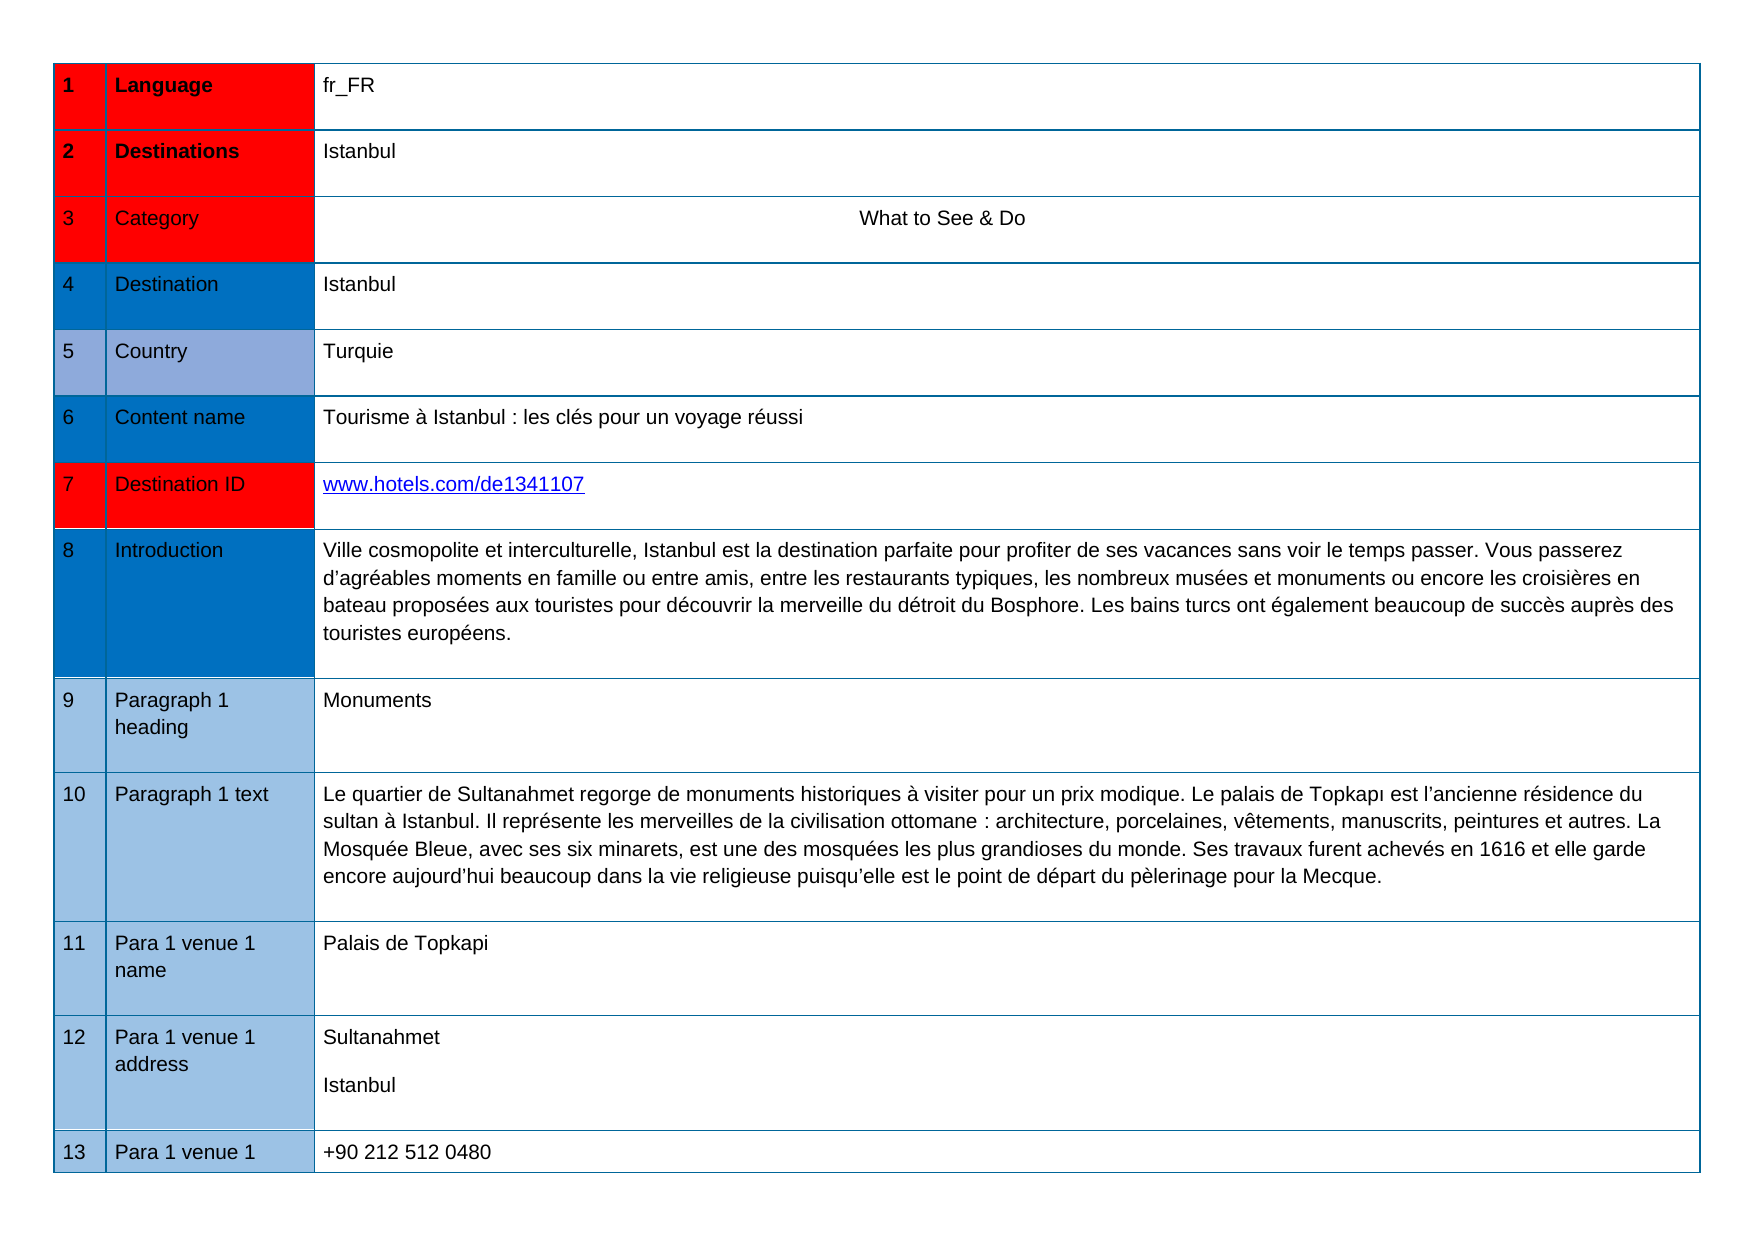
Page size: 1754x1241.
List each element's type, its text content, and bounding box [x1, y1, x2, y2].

table_cell Ville cosmopolite et interculturelle, Istanbul est la destination parfaite pour profiter de ses vacances sans voir le temps passer. Vous passerez d’agréables moments en famille ou entre amis, entre les restaurants typiques, les nombreux musées et monuments ou encore les croisières en bateau proposées aux touristes pour découvrir la merveille du détroit du Bosphore. Les bains turcs ont également beaucoup de succès auprès des touristes européens. [315, 530, 1699, 677]
table_cell Le quartier de Sultanahmet regorge de monuments historiques à visiter pour un prix modique. Le palais de Topkapı est l’ancienne résidence du sultan à Istanbul. Il représente les merveilles de la civilisation ottomane : architecture, porcelaines, vêtements, manuscrits, peintures et autres. La Mosquée Bleue, avec ses six minarets, est une des mosquées les plus grandioses du monde. Ses travaux furent achevés en 1616 et elle garde encore aujourd’hui beaucoup dans la vie religieuse puisqu’elle est le point de départ du pèlerinage pour la Mecque. [315, 773, 1699, 921]
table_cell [107, 1131, 314, 1172]
table_header fr_FR [315, 64, 1699, 129]
table_cell www.hotels.com/de1341107 [315, 463, 1699, 528]
table_cell +90 212 512 0480 [315, 1131, 1699, 1172]
table_cell 12 [55, 1016, 105, 1129]
table_cell Para 1 venue 1 name [107, 922, 314, 1015]
table_cell Istanbul [315, 131, 1699, 196]
table_cell 11 [55, 922, 105, 1015]
table_header Language [107, 64, 314, 129]
table_cell Destinations [107, 131, 314, 196]
table_cell Paragraph 1 heading [107, 679, 314, 772]
table_cell What to See & Do [315, 197, 1699, 262]
table_cell Destination ID [107, 463, 314, 528]
table_cell Para 1 venue 1 address [107, 1016, 314, 1129]
table_cell Palais de Topkapi [315, 922, 1699, 1015]
table_header 1 [55, 64, 105, 129]
table_cell Introduction [107, 530, 314, 677]
table_cell 10 [55, 773, 105, 921]
table_cell 5 [55, 330, 105, 395]
table_cell Content name [107, 397, 314, 462]
table_cell Tourisme à Istanbul : les clés pour un voyage réussi [315, 397, 1699, 462]
table_cell 2 [55, 131, 105, 196]
table_cell Sultanahmet Istanbul [315, 1016, 1699, 1129]
table_cell Destination [107, 264, 314, 329]
table_cell 13 [55, 1131, 105, 1172]
table_cell Paragraph 1 text [107, 773, 314, 921]
table_cell Istanbul [315, 264, 1699, 329]
table_cell 3 [55, 197, 105, 262]
table_cell Monuments [315, 679, 1699, 772]
table_cell 9 [55, 679, 105, 772]
table_cell 7 [55, 463, 105, 528]
table_cell 4 [55, 264, 105, 329]
table_cell Turquie [315, 330, 1699, 395]
table_cell 6 [55, 397, 105, 462]
table_cell Country [107, 330, 314, 395]
table_cell 8 [55, 530, 105, 677]
table_cell Category [107, 197, 314, 262]
